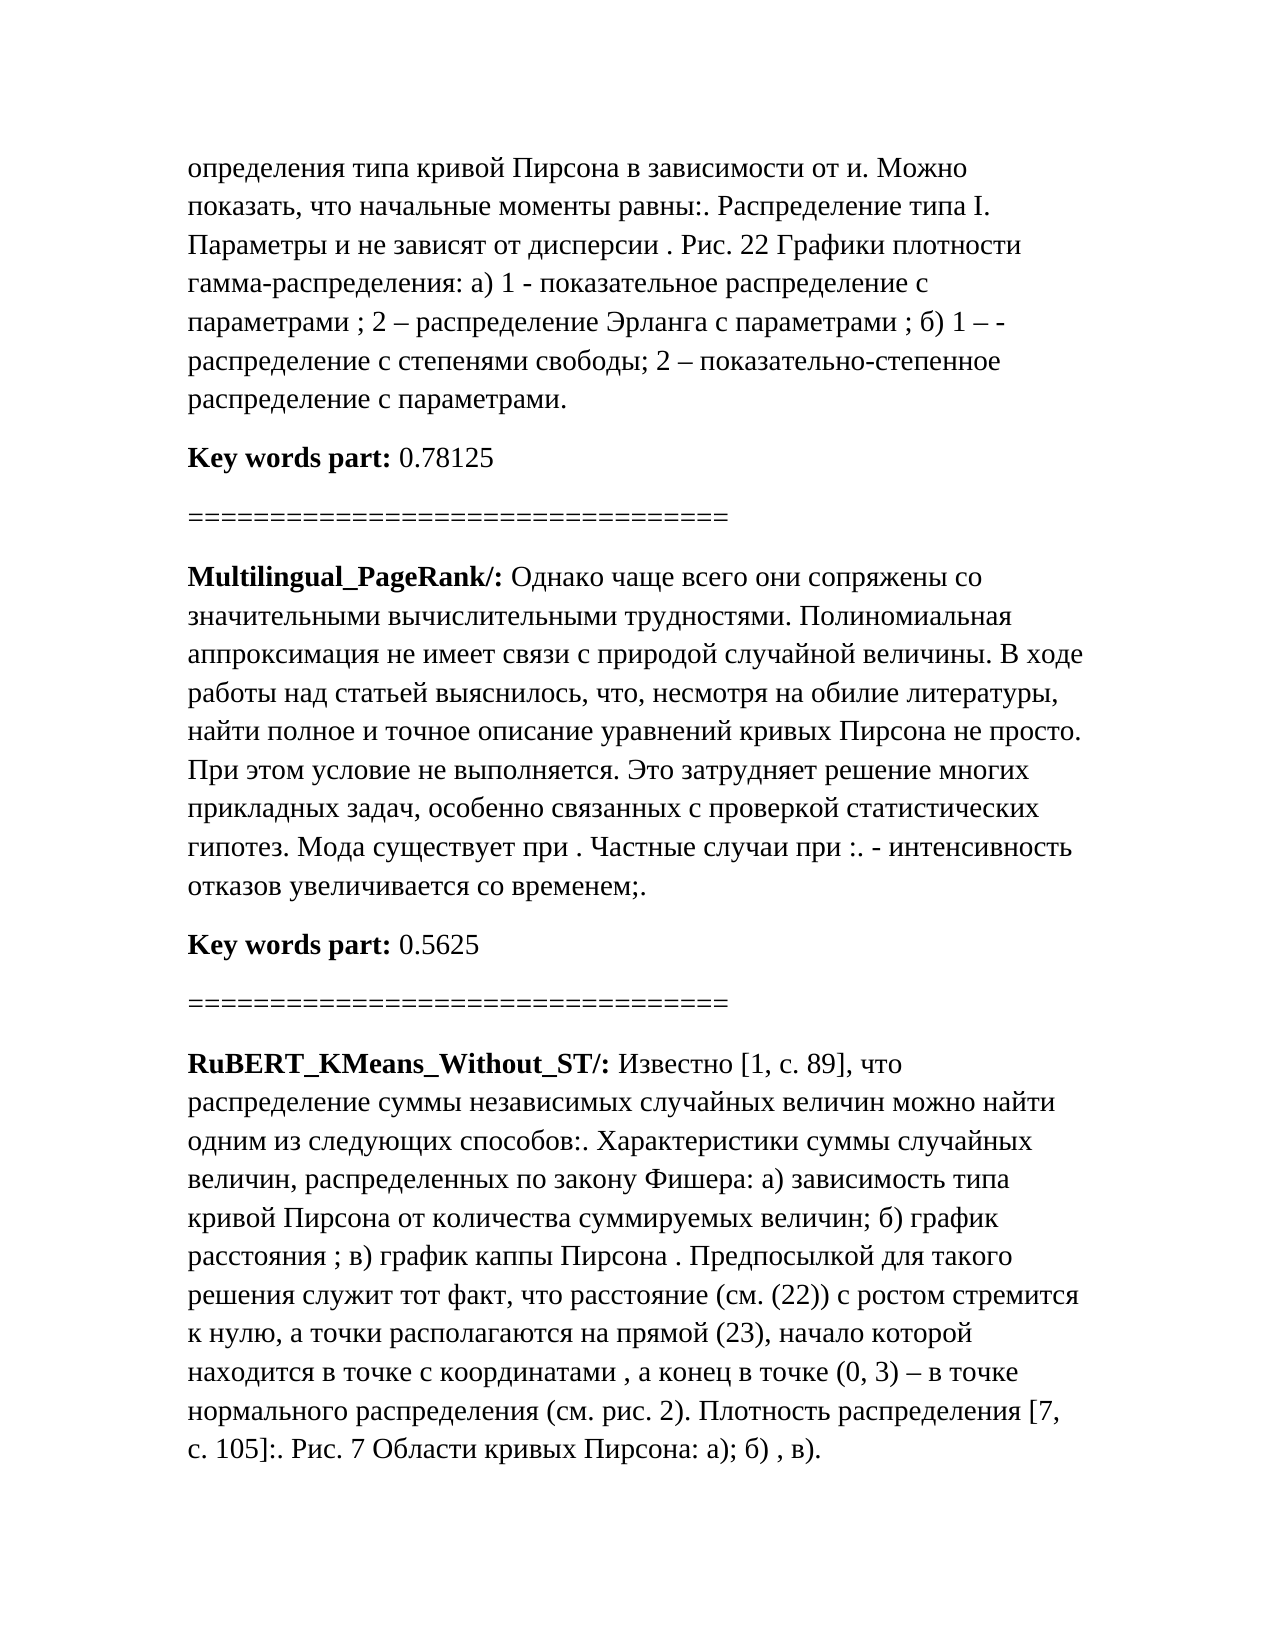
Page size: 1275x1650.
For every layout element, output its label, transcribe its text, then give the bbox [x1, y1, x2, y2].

text ================================= [187, 500, 1087, 533]
text RuBERT_KMeans_Without_ST/: Известно [1, с. 89], что распределение суммы независимых случайных величин можно найти одним из следующих способов:. Характеристики суммы случайных величин, распределенных по закону Фишера: а) зависимость типа кривой Пирсона от количества суммируемых величин; б) график расстояния ; в) график каппы Пирсона . Предпосылкой для такого решения служит тот факт, что расстояние (см. (22)) с ростом стремится к нулю, а точки располагаются на прямой (23), начало которой находится в точке с координатами , а конец в точке (0, 3) – в точке нормального распределения (см. рис. 2). Плотность распределения [7, с. 105]:. Рис. 7 Области кривых Пирсона: а); б) , в). [187, 1046, 1087, 1465]
text Key words part: 0.5625 [187, 927, 1087, 961]
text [187, 150, 1087, 415]
text Multilingual_PageRank/: Однако чаще всего они сопряжены со значительными вычислительными трудностями. Полиномиальная аппроксимация не имеет связи с природой случайной величины. В ходе работы над статьей выяснилось, что, несмотря на обилие литературы, найти полное и точное описание уравнений кривых Пирсона не просто. При этом условие не выполняется. Это затрудняет решение многих прикладных задач, особенно связанных с проверкой статистических гипотез. Мода существует при . Частные случаи при :. - интенсивность отказов увеличивается со временем;. [187, 559, 1087, 901]
text Key words part: 0.78125 [187, 441, 1087, 474]
text ================================= [187, 986, 1087, 1020]
